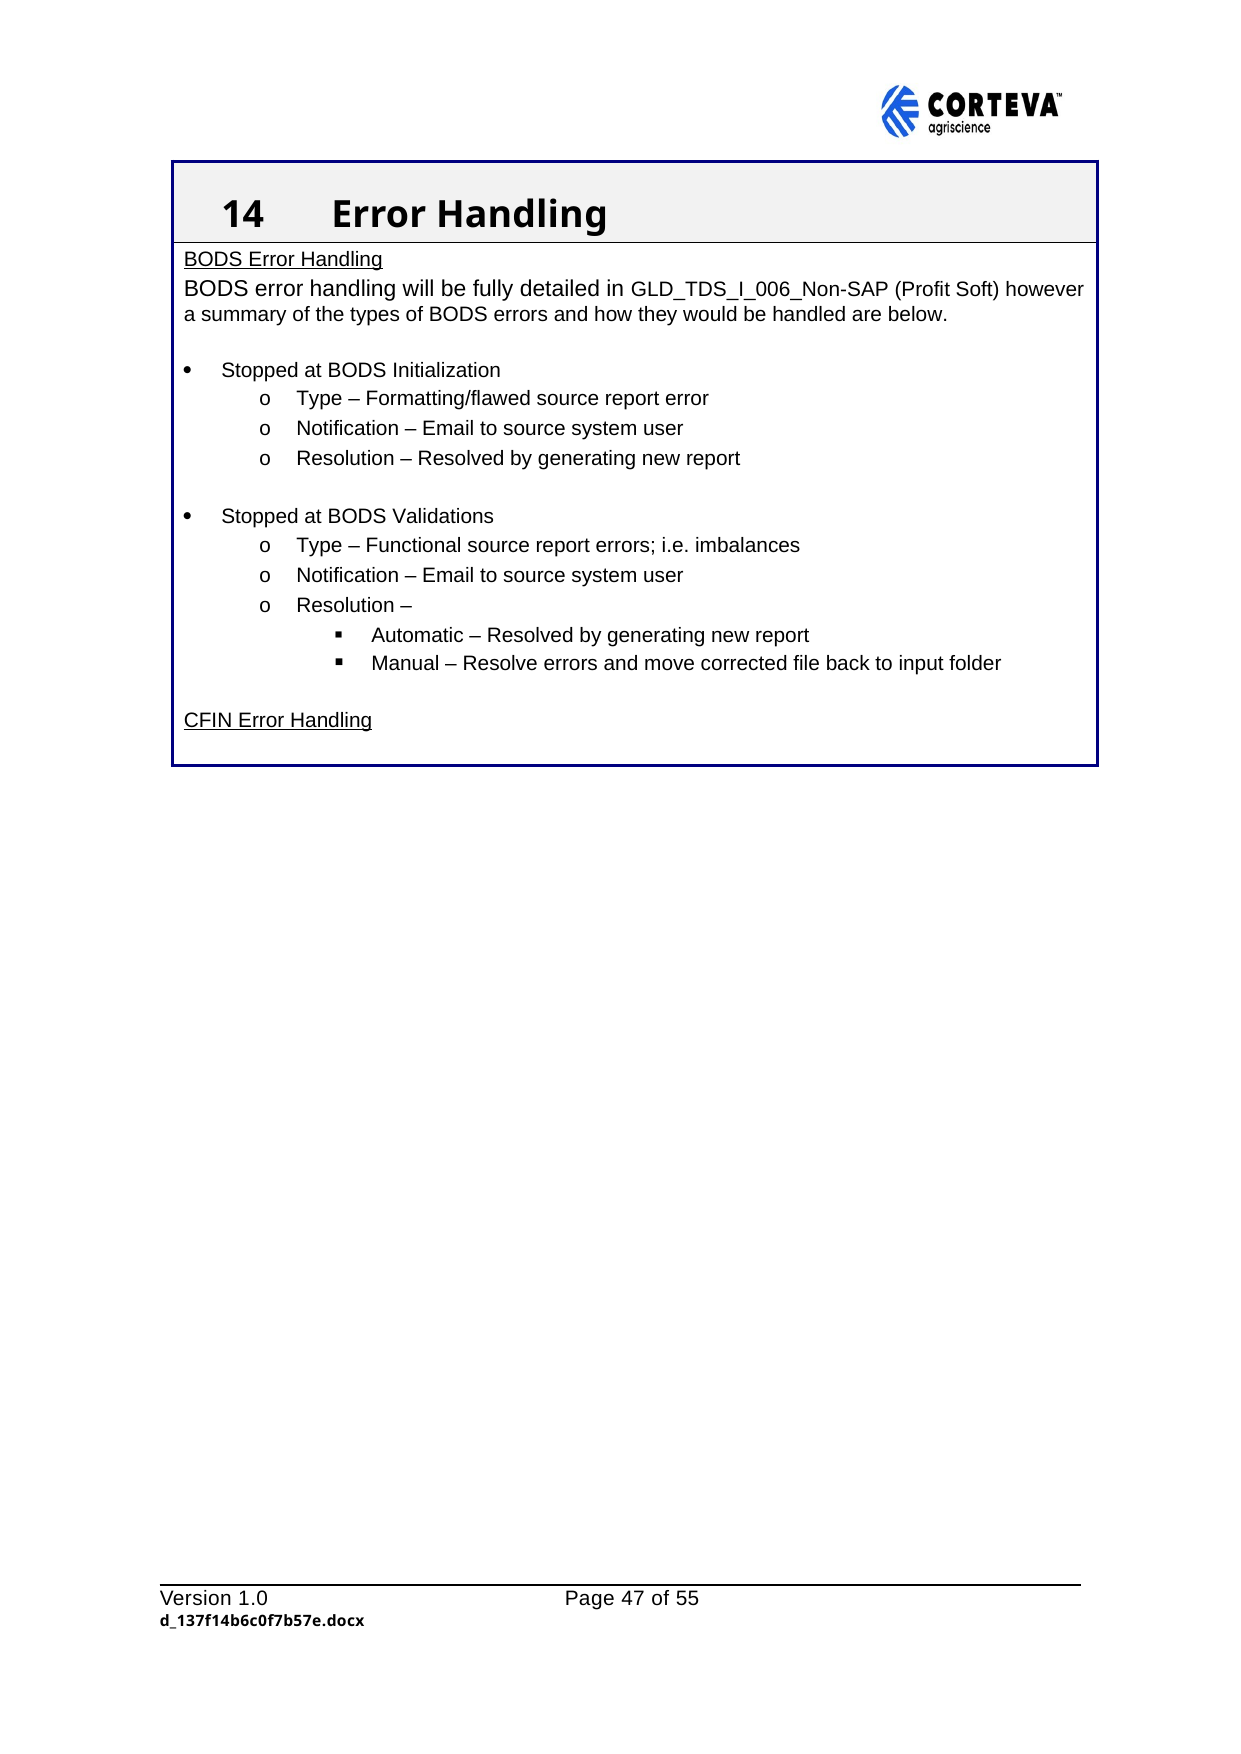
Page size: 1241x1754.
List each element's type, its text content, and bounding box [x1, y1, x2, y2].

table_header Error Handling [174, 163, 1096, 242]
table_cell BODS Error Handling BODS error handling will be fully detailed in GLD_TDS_I_006_Non-SAP (Profit Soft) however a summary of the types of BODS errors and how they would be handled are below. Stopped at BODS Initialization Type – Formatting/flawed source report error Notification – Email to source system user Resolution – Resolved by generating new report Stopped at BODS Validations Type – Functional source report errors; i.e. imbalances Notification – Email to source system user Resolution – Automatic – Resolved by generating new report Manual – Resolve errors and move corrected file back to input folder CFIN Error Handling [174, 243, 1096, 764]
picture [876, 75, 1081, 150]
